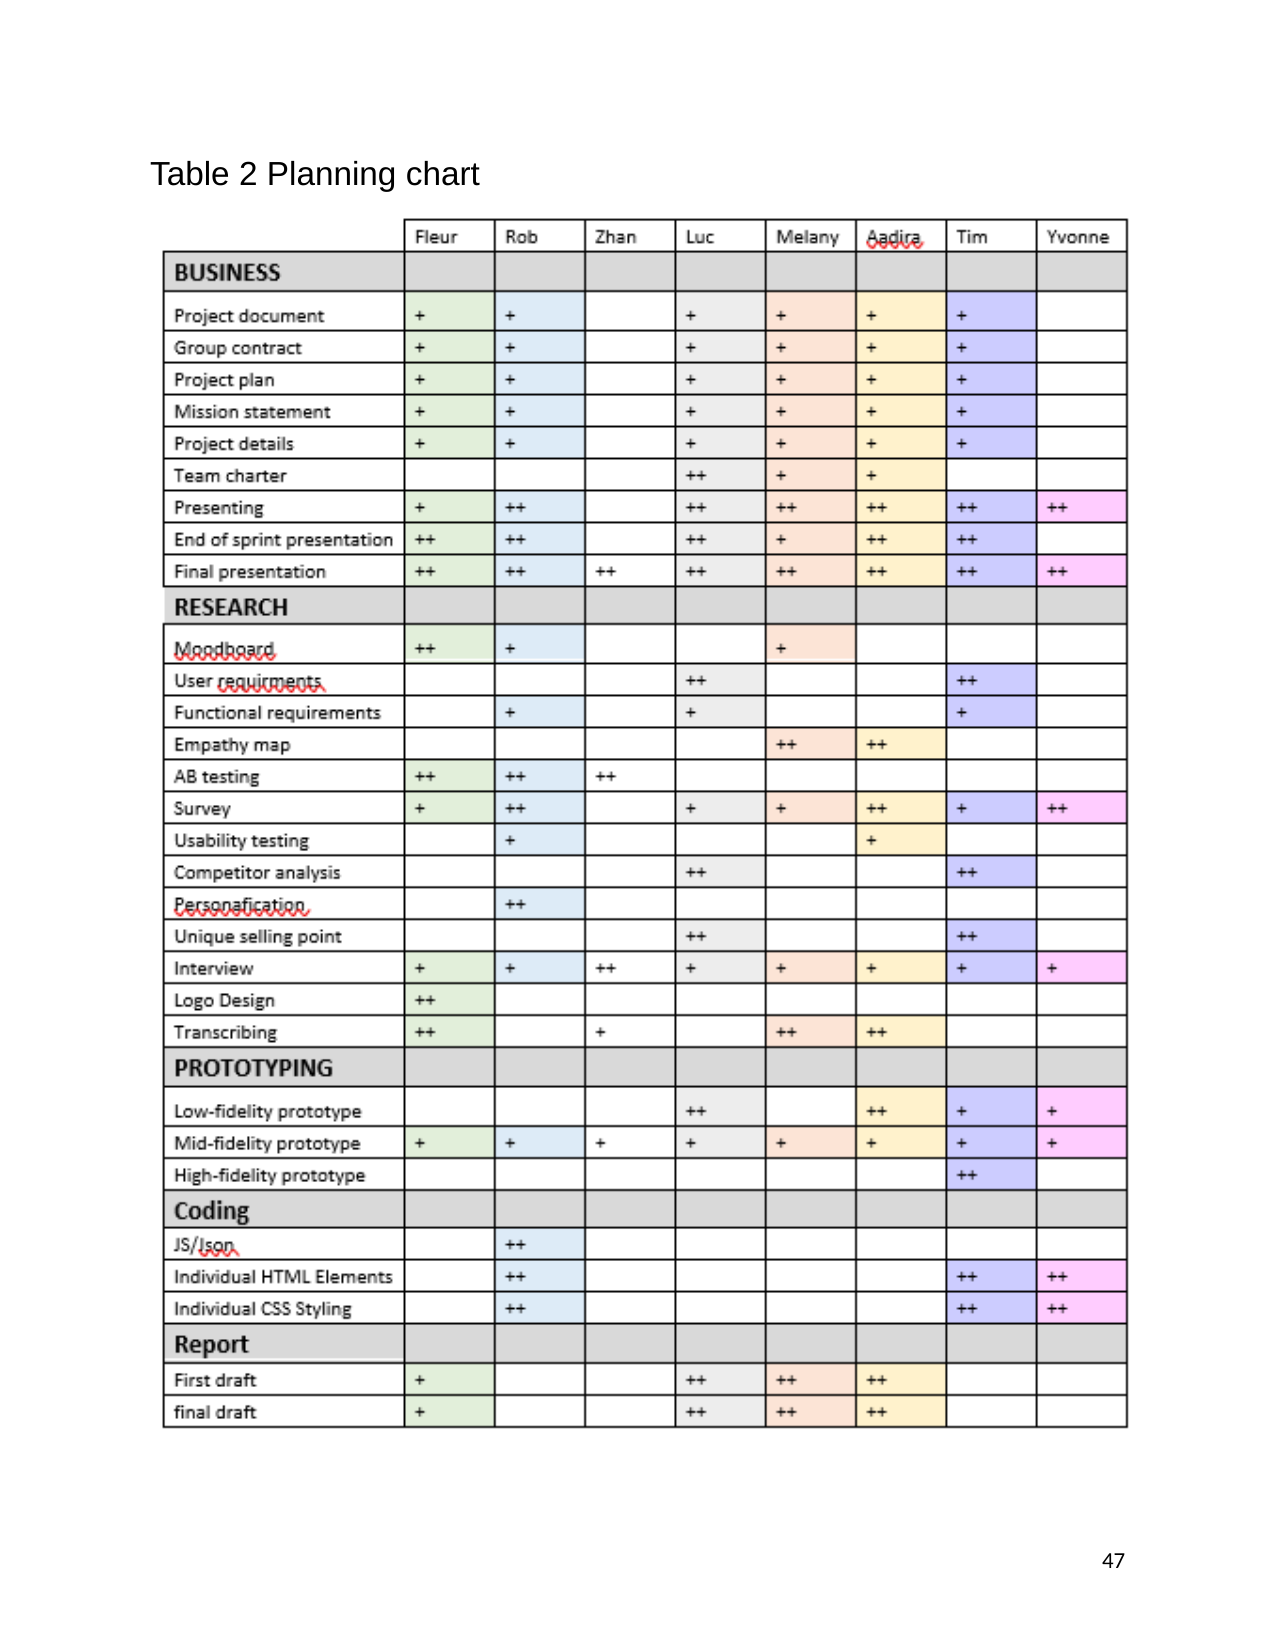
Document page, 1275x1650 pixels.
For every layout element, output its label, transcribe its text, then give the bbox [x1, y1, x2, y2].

picture [150, 206, 1130, 1430]
subtitle Table 2 Planning chart [150, 154, 1125, 193]
